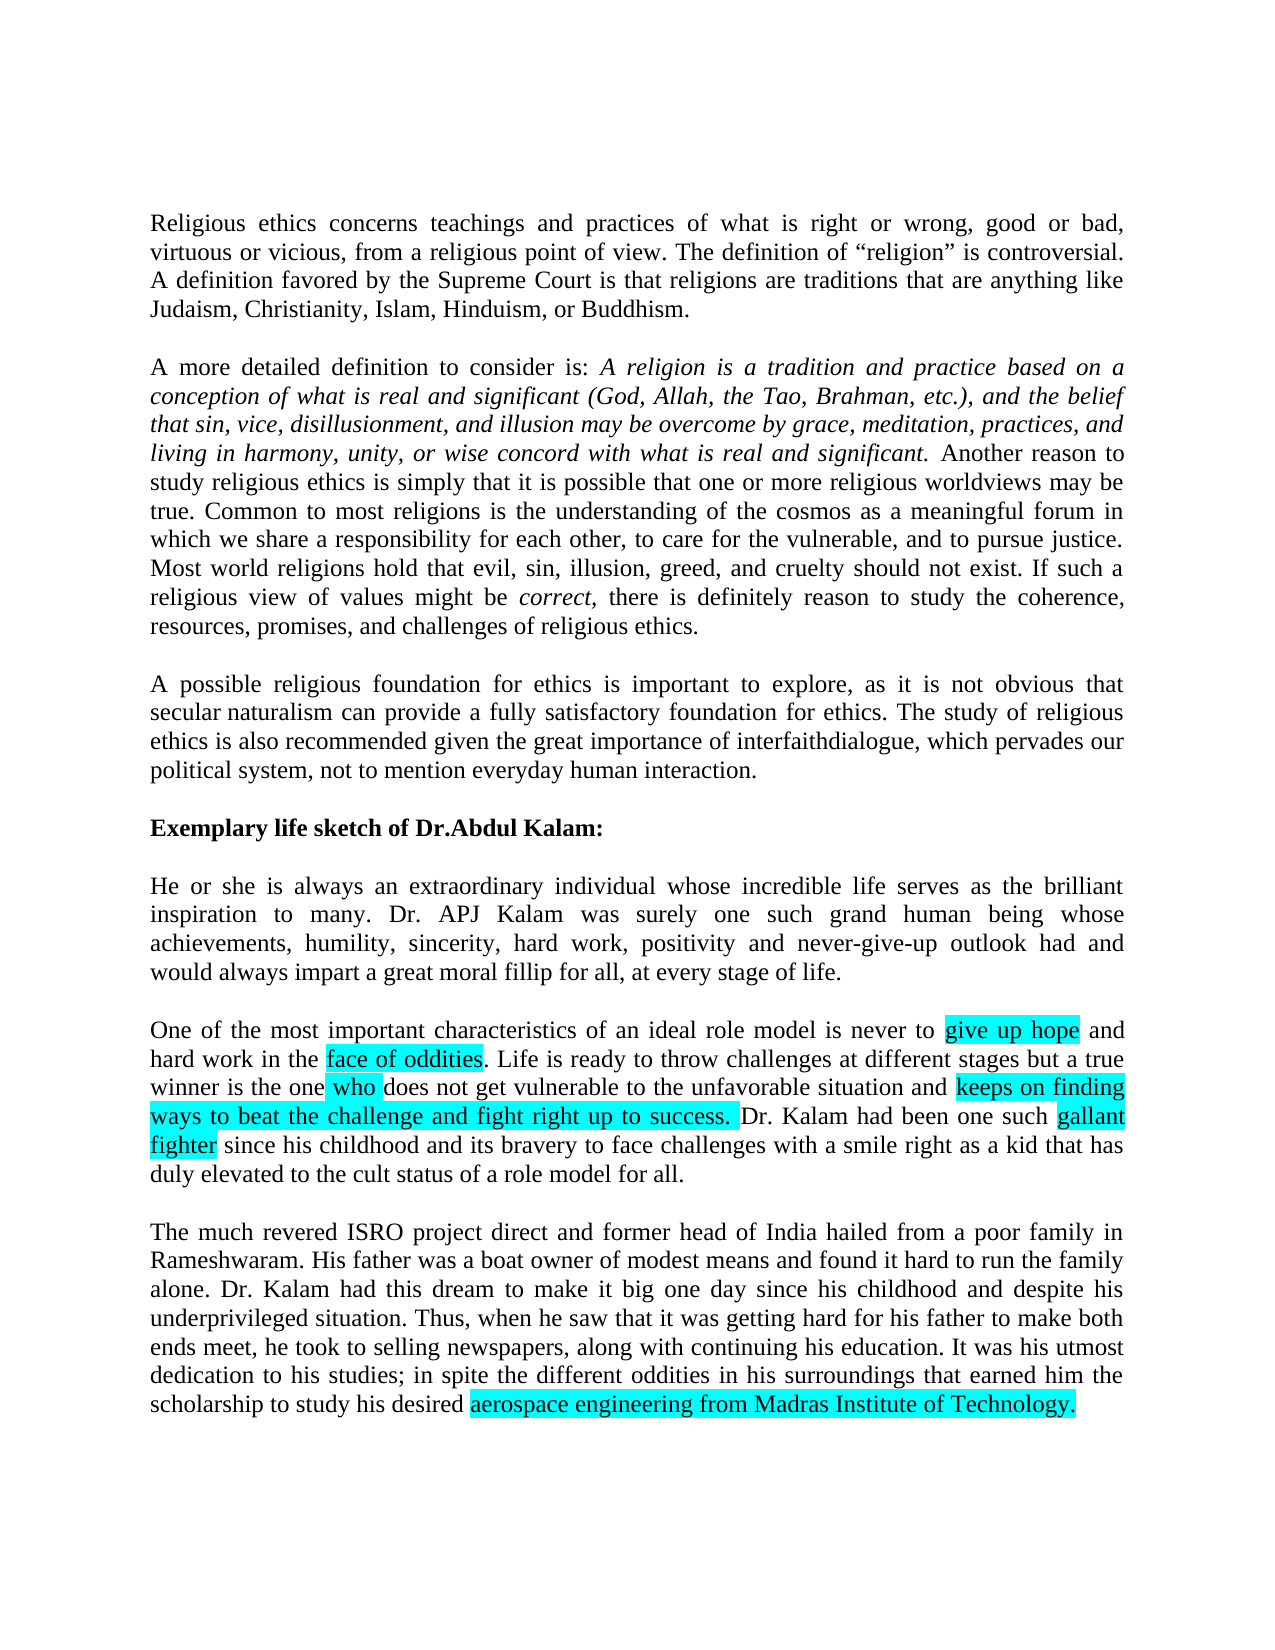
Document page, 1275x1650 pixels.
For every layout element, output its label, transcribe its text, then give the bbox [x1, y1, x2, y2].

text He or she is always an extraordinary individual whose incredible life serves as the brilliant inspiration to many. Dr. APJ Kalam was surely one such grand human being whose achievements, humility, sincerity, hard work, positivity and never-give-up outlook had and would always impart a great moral fillip for all, at every stage of life. [150, 871, 1125, 986]
text A possible religious foundation for ethics is important to explore, as it is not obvious that secular naturalism can provide a fully satisfactory foundation for ethics. The study of religious ethics is also recommended given the great importance of interfaithdialogue, which pervades our political system, not to mention everyday human interaction. [150, 669, 1125, 784]
text Religious ethics concerns teachings and practices of what is right or wrong, good or bad, virtuous or vicious, from a religious point of view. The definition of “religion” is controversial. A definition favored by the Supreme Court is that religions are traditions that are anything like Judaism, Christianity, Islam, Hinduism, or Buddhism. [150, 208, 1125, 323]
text Exemplary life sketch of Dr.Abdul Kalam: [150, 813, 1125, 842]
text The much revered ISRO project direct and former head of India hailed from a poor family in Rameshwaram. His father was a boat owner of modest means and found it hard to run the family alone. Dr. Kalam had this dream to make it big one day since his childhood and despite his underprivileged situation. Thus, when he saw that it was getting hard for his father to make both ends meet, he took to selling newspapers, along with continuing his education. It was his utmost dedication to his studies; in spite the different oddities in his surroundings that earned him the scholarship to study his desired aerospace engineering from Madras Institute of Technology. [150, 1217, 1125, 1418]
text A more detailed definition to consider is: A religion is a tradition and practice based on a conception of what is real and significant (God, Allah, the Tao, Brahman, etc.), and the belief that sin, vice, disillusionment, and illusion may be overcome by grace, meditation, practices, and living in harmony, unity, or wise concord with what is real and significant. Another reason to study religious ethics is simply that it is possible that one or more religious worldviews may be true. Common to most religions is the understanding of the cosmos as a meaningful forum in which we share a responsibility for each other, to care for the vulnerable, and to pursue justice. Most world religions hold that evil, sin, illusion, greed, and cruelty should not exist. If such a religious view of values might be correct, there is definitely reason to study the coherence, resources, promises, and challenges of religious ethics. [150, 352, 1125, 639]
text One of the most important characteristics of an ideal role model is never to give up hope and hard work in the face of oddities. Life is ready to throw challenges at different stages but a true winner is the one who does not get vulnerable to the unfavorable situation and keeps on finding ways to beat the challenge and fight right up to success. Dr. Kalam had been one such gallant fighter since his childhood and its bravery to face challenges with a smile right as a kid that has duly elevated to the cult status of a role model for all. [150, 1015, 1125, 1187]
